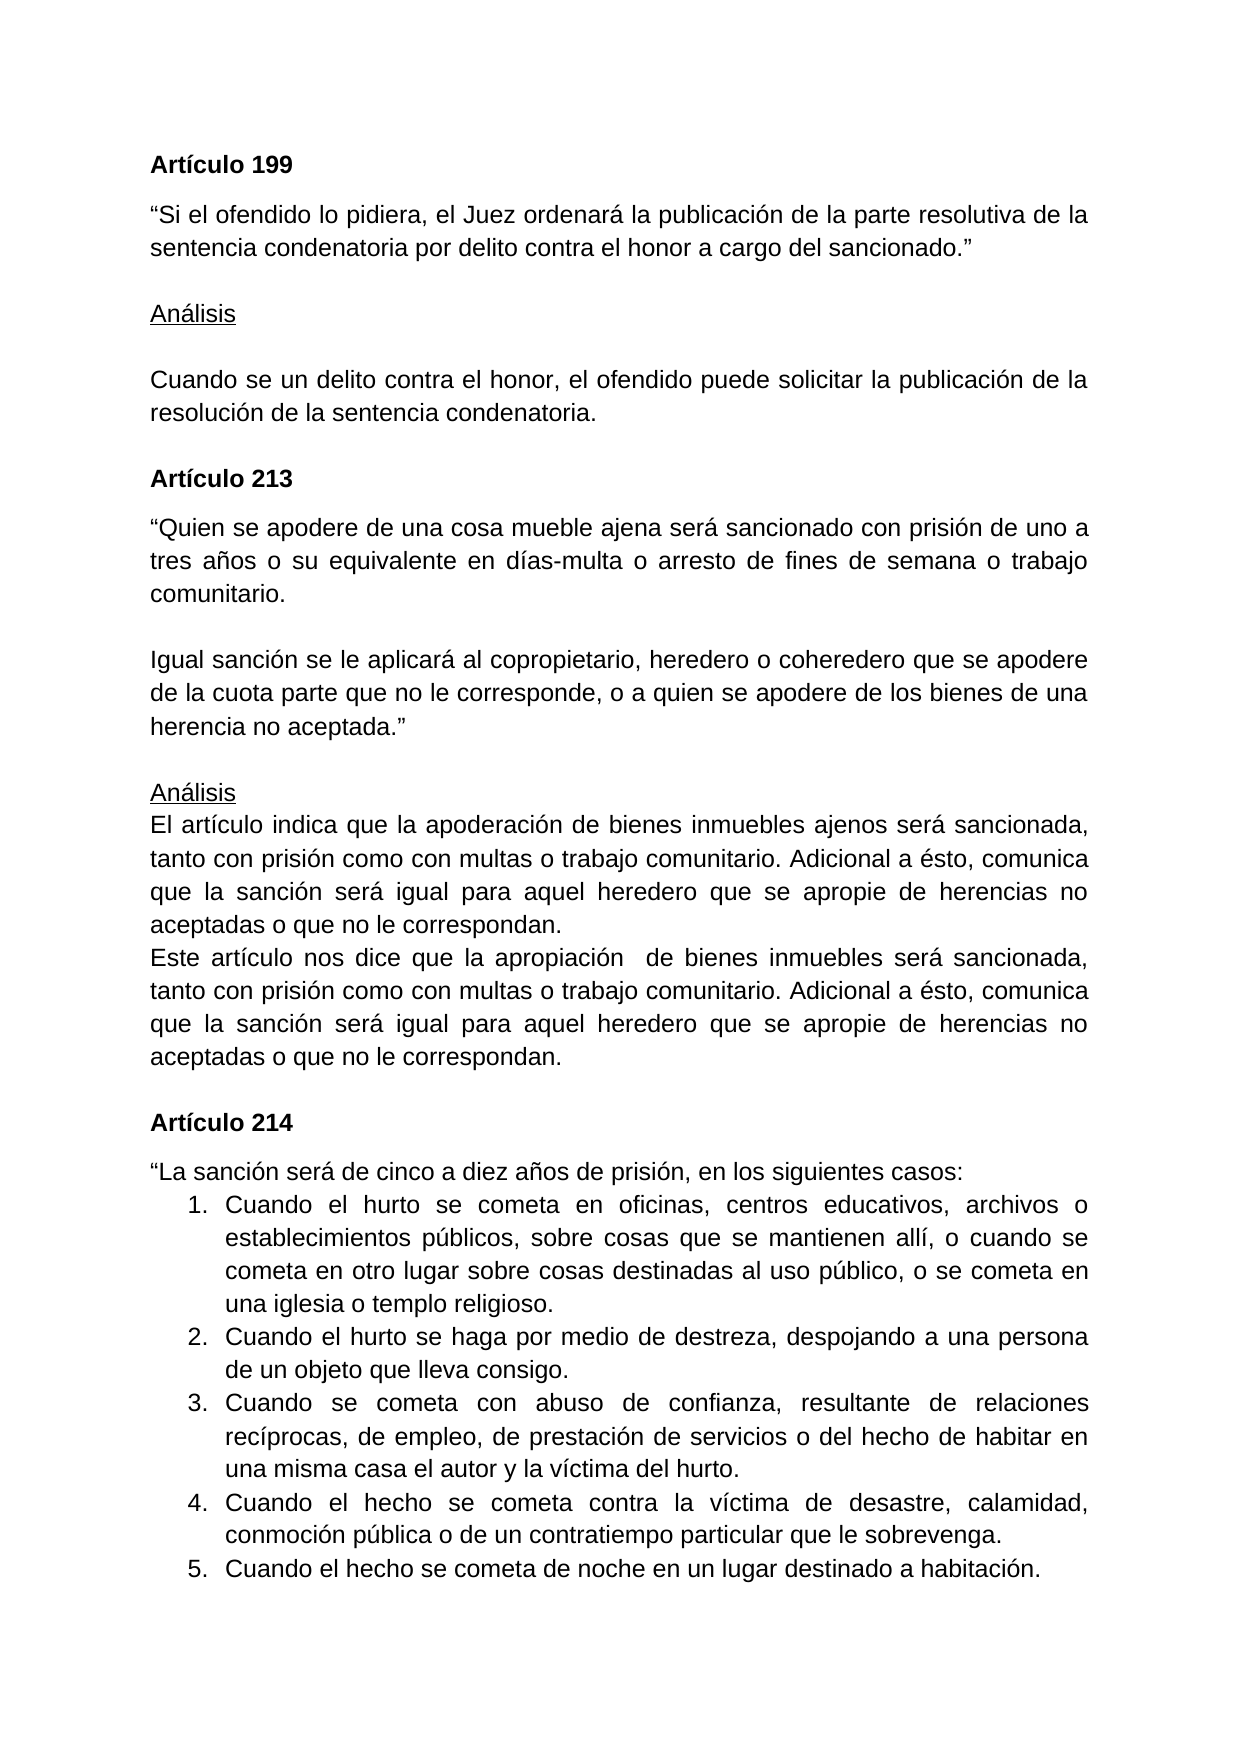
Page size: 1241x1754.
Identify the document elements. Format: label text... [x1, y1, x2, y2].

list Cuando el hecho se cometa de noche en un lugar destinado a habitación. [187, 1553, 1090, 1582]
text Igual sanción se le aplicará al copropietario, heredero o coheredero que se apodere de la cuota parte que no le corresponde, o a quien se apodere de los bienes de una herencia no aceptada.” [150, 645, 1090, 740]
subtitle Artículo 213 [150, 464, 1090, 492]
text Cuando se un delito contra el honor, el ofendido puede solicitar la publicación de la resolución de la sentencia condenatoria. [150, 365, 1090, 426]
list Cuando el hurto se cometa en oficinas, centros educativos, archivos o establecimientos públicos, sobre cosas que se mantienen allí, o cuando se cometa en otro lugar sobre cosas destinadas al uso público, o se cometa en una iglesia o templo religioso. [187, 1190, 1090, 1318]
subtitle Artículo 214 [150, 1108, 1090, 1136]
text “Si el ofendido lo pidiera, el Juez ordenará la publicación de la parte resolutiva de la sentencia condenatoria por delito contra el honor a cargo del sancionado.” [150, 199, 1090, 261]
subtitle Análisis [150, 777, 1090, 806]
text Este artículo nos dice que la apropiación de bienes inmuebles será sancionada, tanto con prisión como con multas o trabajo comunitario. Adicional a ésto, comunica que la sanción será igual para aquel heredero que se apropie de herencias no aceptadas o que no le correspondan. [150, 943, 1090, 1070]
subtitle Artículo 199 [150, 150, 1090, 179]
subtitle Análisis [150, 299, 1090, 327]
list Cuando el hecho se cometa contra la víctima de desastre, calamidad, conmoción pública o de un contratiempo particular que le sobrevenga. [187, 1487, 1090, 1549]
text “Quien se apodere de una cosa mueble ajena será sancionado con prisión de uno a tres años o su equivalente en días-multa o arresto de fines de semana o trabajo comunitario. [150, 513, 1090, 608]
list Cuando se cometa con abuso de confianza, resultante de relaciones recíprocas, de empleo, de prestación de servicios o del hecho de habitar en una misma casa el autor y la víctima del hurto. [187, 1388, 1090, 1483]
text El artículo indica que la apoderación de bienes inmuebles ajenos será sancionada, tanto con prisión como con multas o trabajo comunitario. Adicional a ésto, comunica que la sanción será igual para aquel heredero que se apropie de herencias no aceptadas o que no le correspondan. [150, 811, 1090, 938]
text “La sanción será de cinco a diez años de prisión, en los siguientes casos: [150, 1157, 1090, 1186]
list Cuando el hurto se haga por medio de destreza, despojando a una persona de un objeto que lleva consigo. [187, 1322, 1090, 1384]
